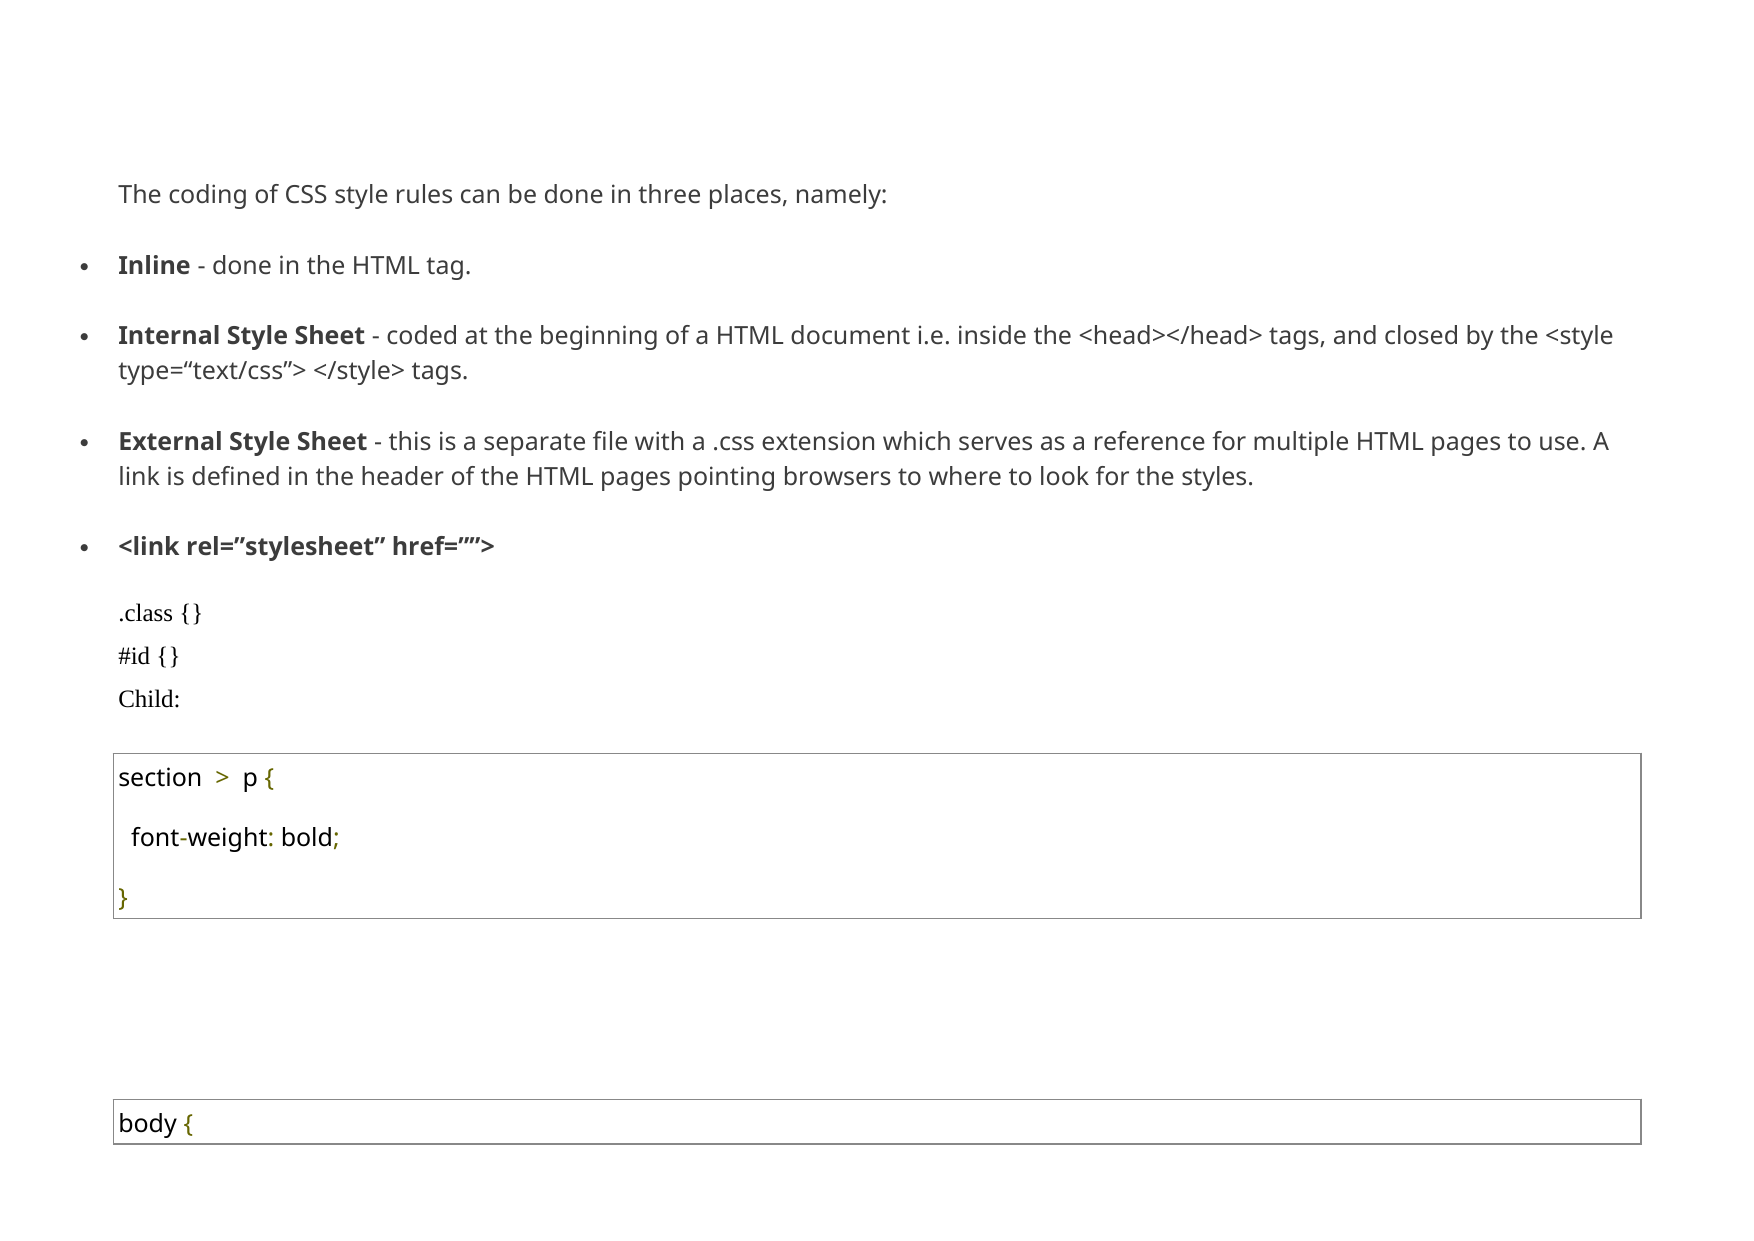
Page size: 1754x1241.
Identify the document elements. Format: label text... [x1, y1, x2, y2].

text font-weight: bold; [114, 813, 1640, 853]
text #id {} [118, 641, 1636, 670]
text section > p { [114, 754, 1640, 793]
text body { [114, 1100, 1640, 1143]
text The coding of CSS style rules can be done in three places, namely: [118, 177, 1636, 211]
list Inline - done in the HTML tag. [81, 247, 1636, 282]
list <link rel=”stylesheet” href=””> [81, 528, 1636, 563]
list External Style Sheet - this is a separate file with a .css extension which serves as a reference for multiple HTML pages to use. A link is defined in the header of the HTML pages pointing browsers to where to look for the styles. [81, 422, 1636, 492]
list Internal Style Sheet - coded at the beginning of a HTML document i.e. inside the <head></head> tags, and closed by the <style type=“text/css”> </style> tags. [81, 317, 1636, 387]
text Child: [118, 684, 1636, 713]
text } [114, 873, 1640, 918]
text .class {} [118, 598, 1636, 627]
